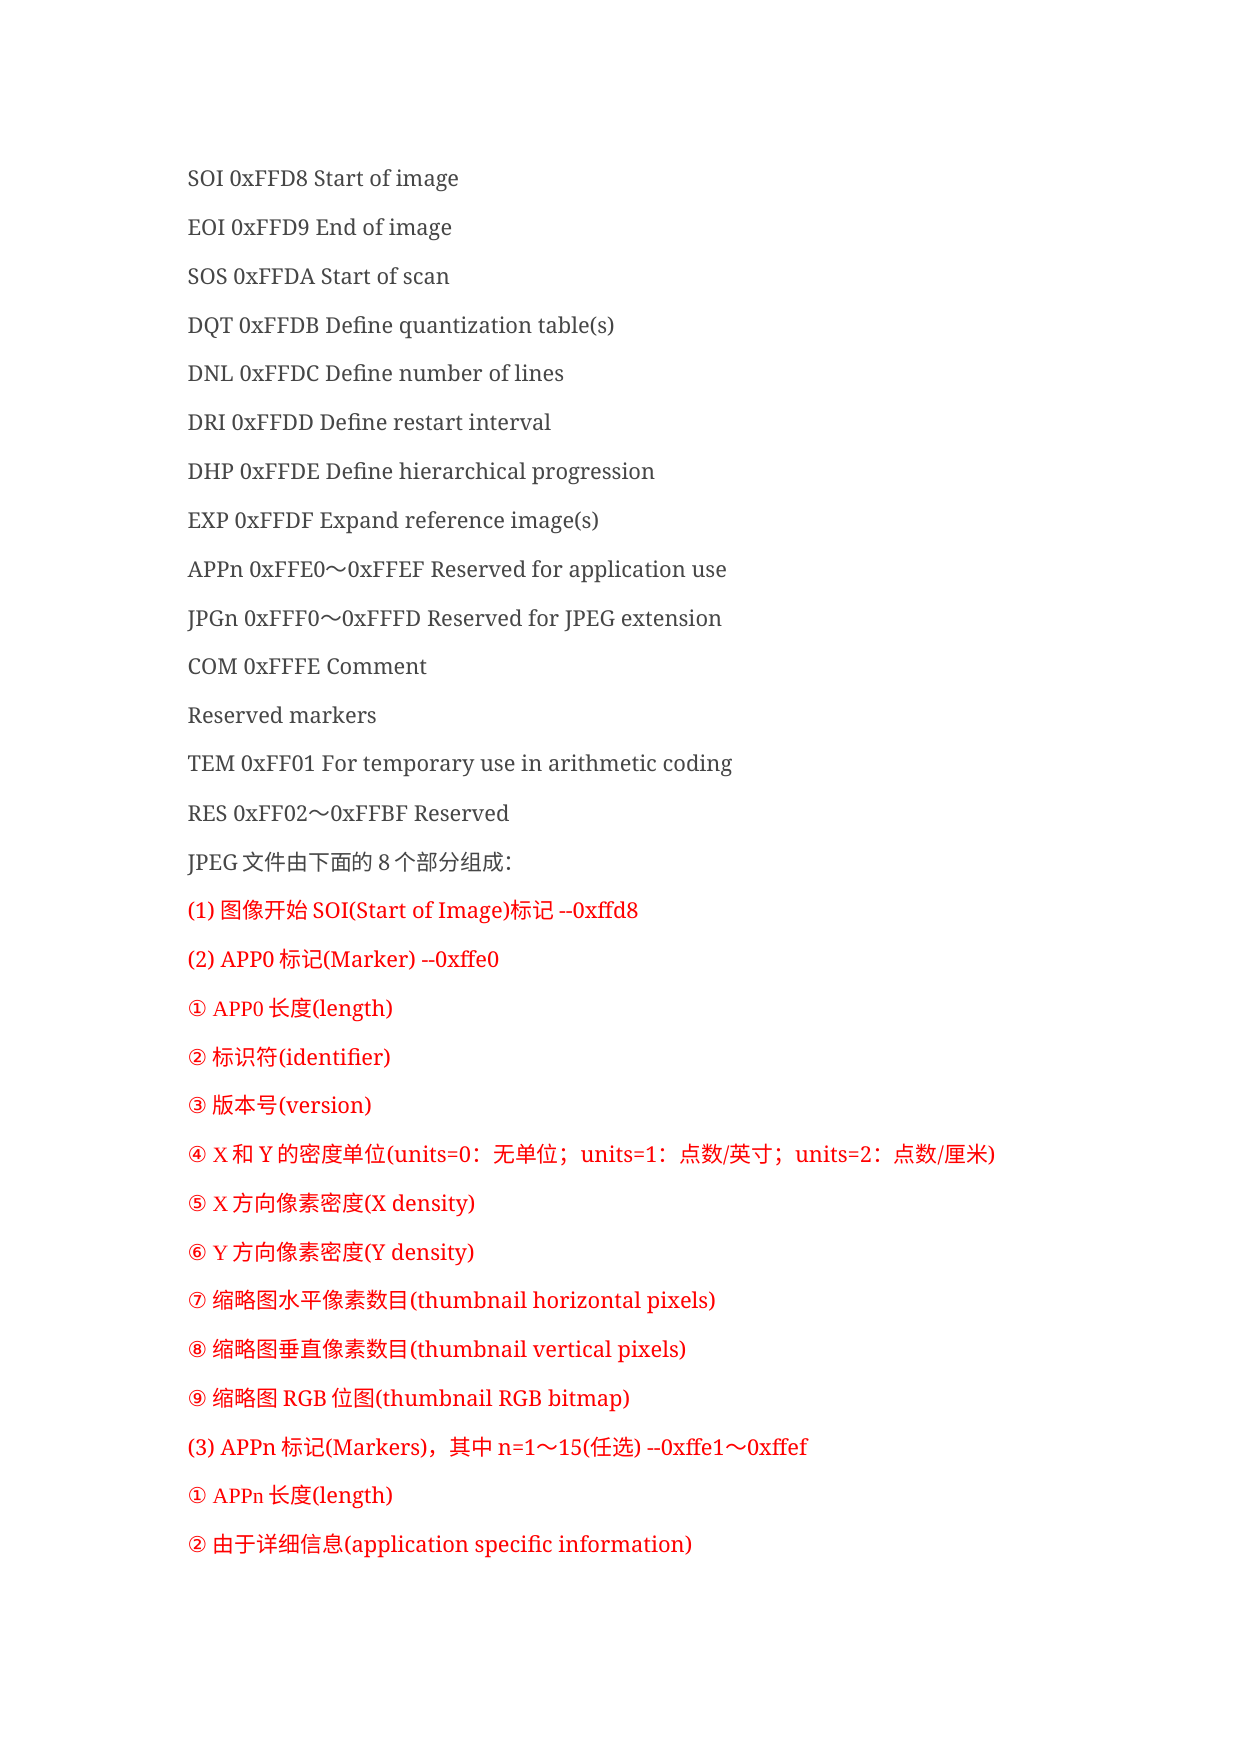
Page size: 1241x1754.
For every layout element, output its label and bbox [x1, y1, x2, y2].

text [187, 162, 1053, 1559]
